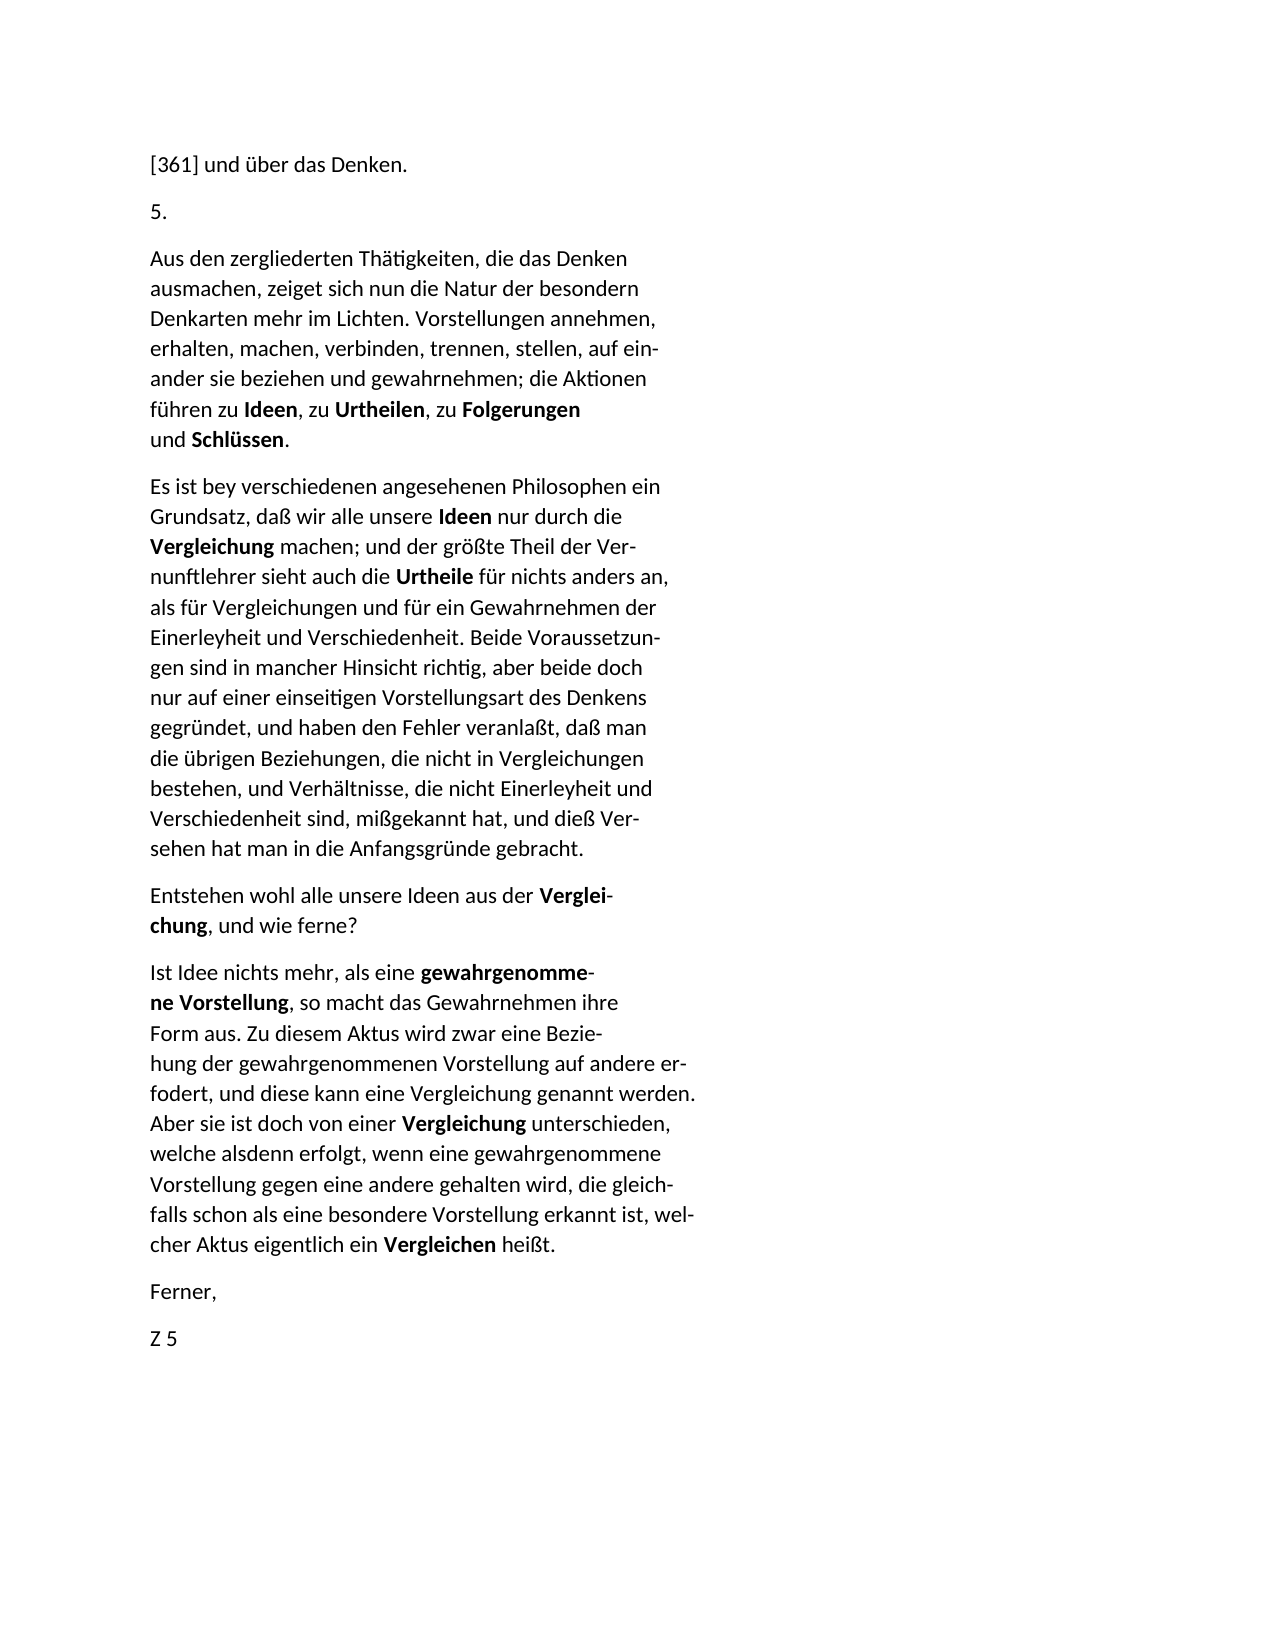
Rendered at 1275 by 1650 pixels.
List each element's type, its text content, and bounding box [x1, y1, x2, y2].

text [150, 1324, 1125, 1352]
text Aus den zergliederten Thätigkeiten, die das Denken ausmachen, zeiget sich nun die Natur der besondern Denkarten mehr im Lichten. Vorstellungen annehmen, erhalten, machen, verbinden, trennen, stellen, auf ein- ander sie beziehen und gewahrnehmen; die Aktionen führen zu Ideen, zu Urtheilen, zu Folgerungen und Schlüssen. [150, 244, 1125, 453]
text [150, 150, 1125, 178]
text Entstehen wohl alle unsere Ideen aus der Verglei- chung, und wie ferne? [150, 881, 1125, 939]
text Es ist bey verschiedenen angesehenen Philosophen ein Grundsatz, daß wir alle unsere Ideen nur durch die Vergleichung machen; und der größte Theil der Ver- nunftlehrer sieht auch die Urtheile für nichts anders an, als für Vergleichungen und für ein Gewahrnehmen der Einerleyheit und Verschiedenheit. Beide Voraussetzun- gen sind in mancher Hinsicht richtig, aber beide doch nur auf einer einseitigen Vorstellungsart des Denkens gegründet, und haben den Fehler veranlaßt, daß man die übrigen Beziehungen, die nicht in Vergleichungen bestehen, und Verhältnisse, die nicht Einerleyheit und Verschiedenheit sind, mißgekannt hat, und dieß Ver- sehen hat man in die Anfangsgründe gebracht. [150, 472, 1125, 862]
text 5. [150, 197, 1125, 225]
text Ist Idee nichts mehr, als eine gewahrgenomme- ne Vorstellung, so macht das Gewahrnehmen ihre Form aus. Zu diesem Aktus wird zwar eine Bezie- hung der gewahrgenommenen Vorstellung auf andere er- fodert, und diese kann eine Vergleichung genannt werden. Aber sie ist doch von einer Vergleichung unterschieden, welche alsdenn erfolgt, wenn eine gewahrgenommene Vorstellung gegen eine andere gehalten wird, die gleich- falls schon als eine besondere Vorstellung erkannt ist, wel- cher Aktus eigentlich ein Vergleichen heißt. [150, 958, 1125, 1258]
text Ferner, [150, 1277, 1125, 1305]
